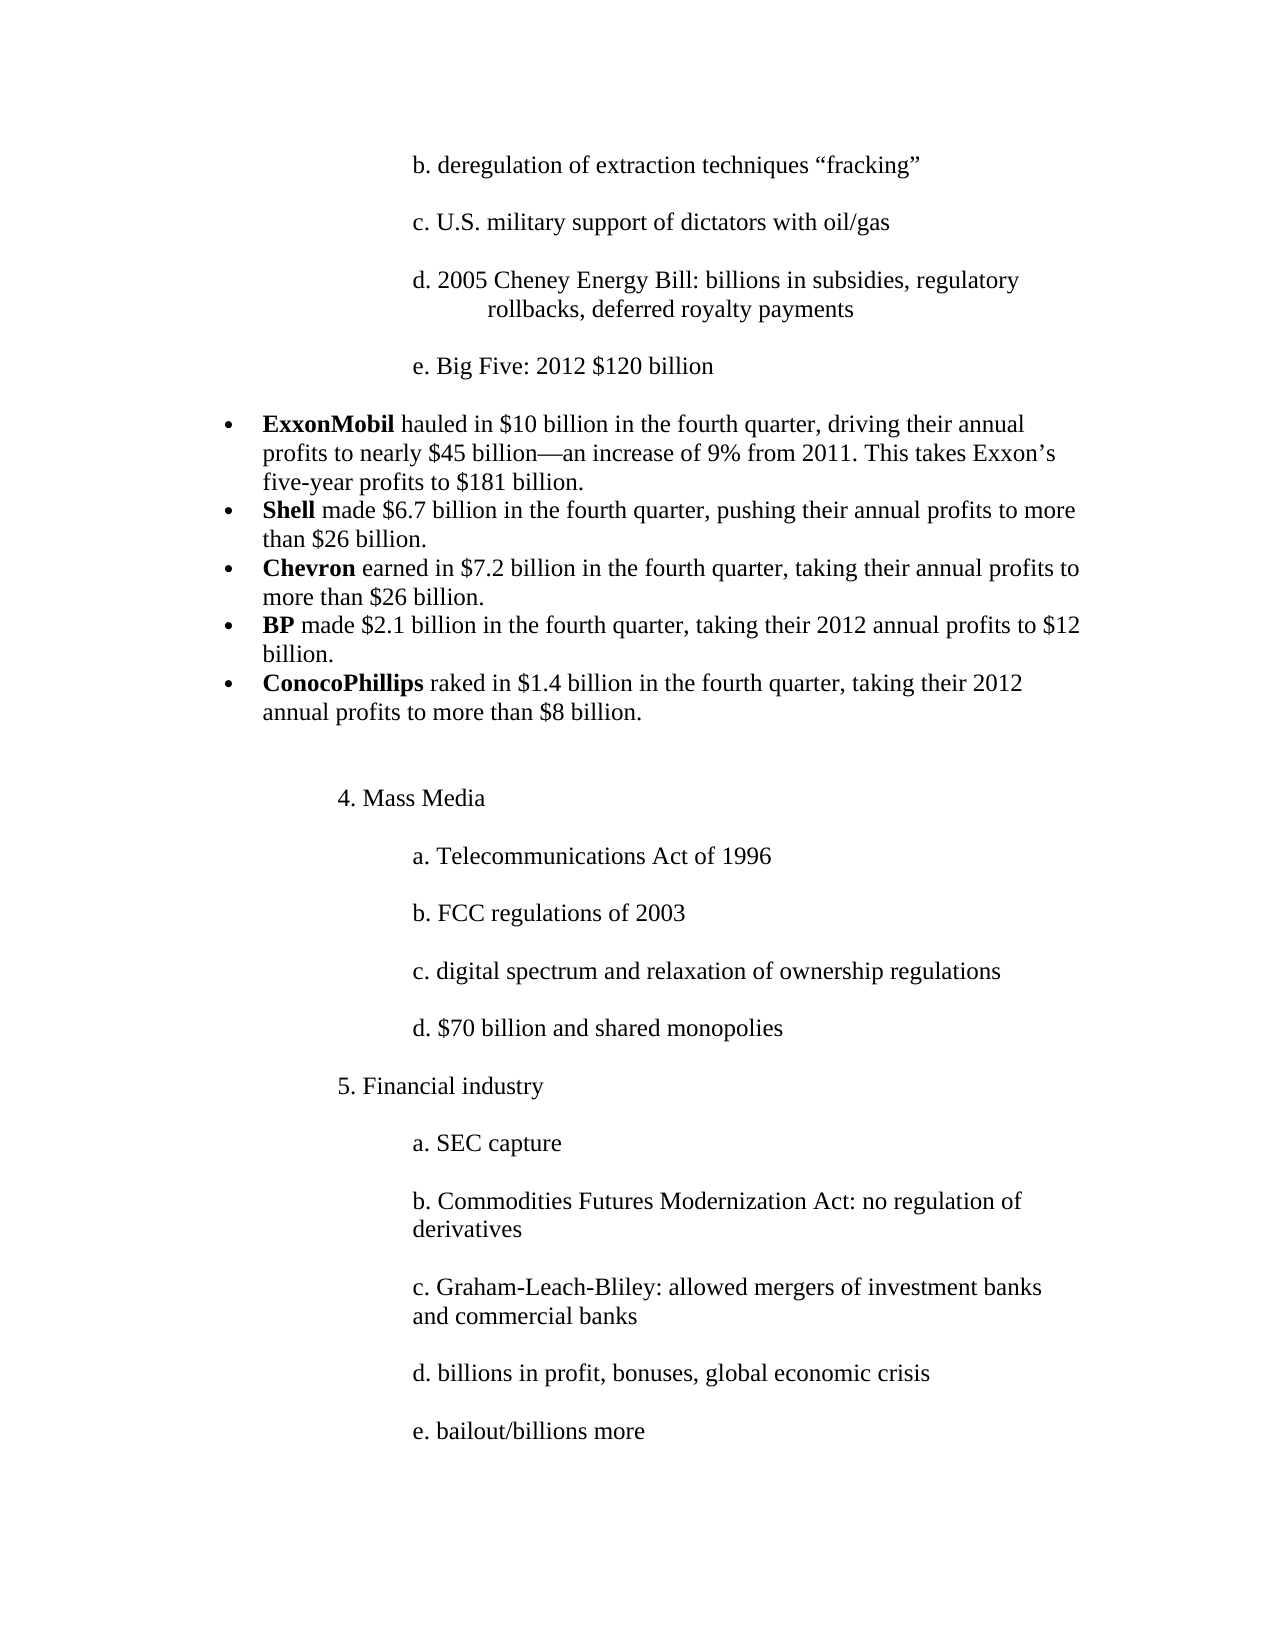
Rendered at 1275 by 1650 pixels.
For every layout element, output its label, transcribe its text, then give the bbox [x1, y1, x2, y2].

text d. $70 billion and shared monopolies [187, 1013, 1087, 1042]
list Shell made $6.7 billion in the fourth quarter, pushing their annual profits to more than $26 billion. [225, 495, 1087, 553]
text b. Commodities Futures Modernization Act: no regulation of derivatives [412, 1186, 1087, 1243]
text 4. Mass Media [337, 783, 1087, 812]
text a. Telecommunications Act of 1996 [187, 841, 1087, 869]
text and commercial banks [187, 1301, 1087, 1329]
text c. U.S. military support of dictators with oil/gas [187, 207, 1087, 236]
text d. billions in profit, bonuses, global economic crisis [187, 1358, 1087, 1387]
text 5. Financial industry [187, 1071, 1087, 1099]
text b. FCC regulations of 2003 [187, 898, 1087, 927]
list Chevron earned in $7.2 billion in the fourth quarter, taking their annual profits to more than $26 billion. [225, 553, 1087, 610]
text d. 2005 Cheney Energy Bill: billions in subsidies, regulatory rollbacks, deferred royalty payments [337, 265, 1087, 322]
list ExxonMobil hauled in $10 billion in the fourth quarter, driving their annual profits to nearly $45 billion—an increase of 9% from 2011. This takes Exxon’s five-year profits to $181 billion. [225, 409, 1087, 495]
text e. bailout/billions more [187, 1416, 1087, 1444]
text e. Big Five: 2012 $120 billion [187, 351, 1087, 380]
text c. Graham-Leach-Bliley: allowed mergers of investment banks [187, 1272, 1087, 1301]
text c. digital spectrum and relaxation of ownership regulations [187, 956, 1087, 984]
text a. SEC capture [187, 1128, 1087, 1157]
list ConocoPhillips raked in $1.4 billion in the fourth quarter, taking their 2012 annual profits to more than $8 billion. [225, 668, 1087, 725]
list BP made $2.1 billion in the fourth quarter, taking their 2012 annual profits to $12 billion. [225, 610, 1087, 668]
text b. deregulation of extraction techniques “fracking” [412, 150, 1087, 179]
